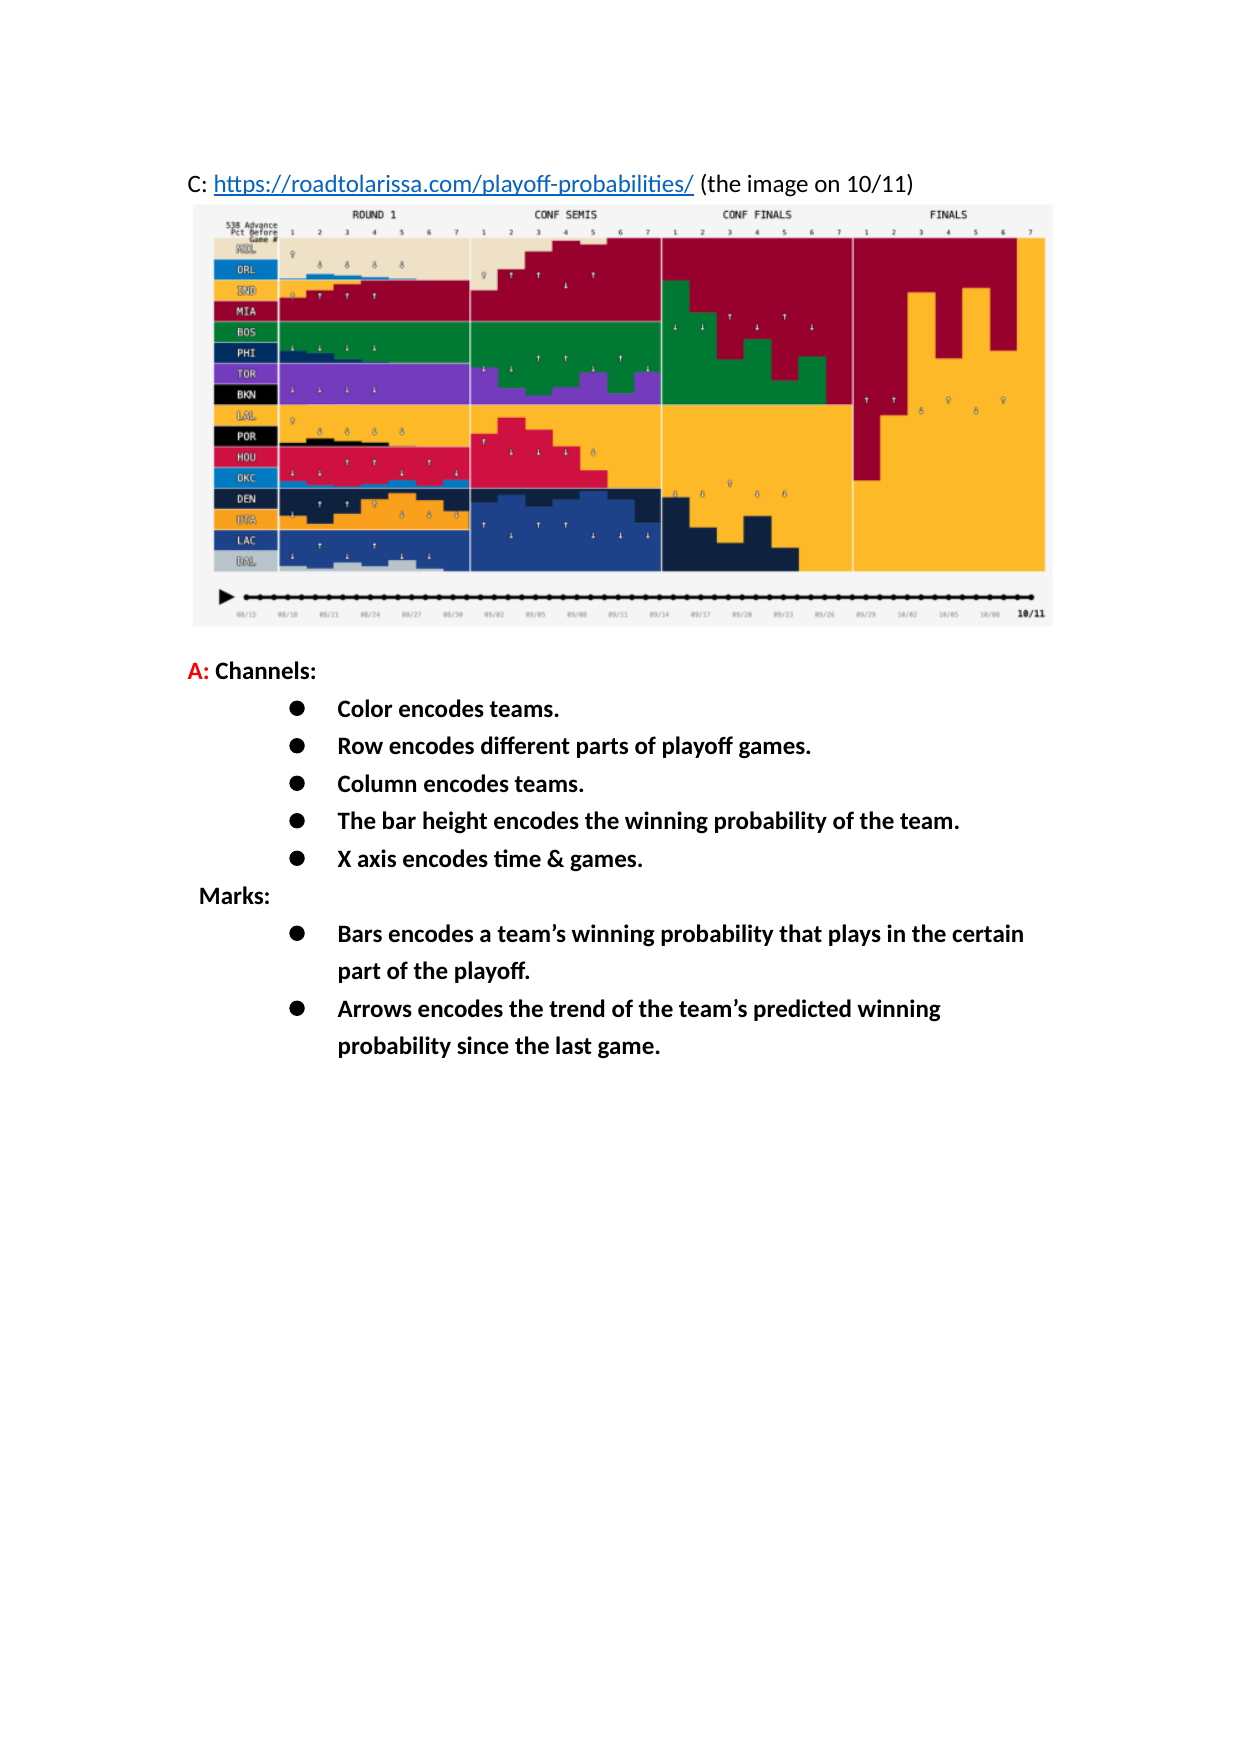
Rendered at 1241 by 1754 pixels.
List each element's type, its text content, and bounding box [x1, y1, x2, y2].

text A: Channels: [187, 652, 1053, 689]
list The bar height encodes the winning probability of the team. [287, 802, 1053, 839]
text Marks: [187, 877, 1053, 914]
text C: https://roadtolarissa.com/playoff-probabilities/ (the image on 10/11) [187, 164, 1053, 202]
list Arrows encodes the trend of the team’s predicted winning probability since the last game. [287, 989, 1053, 1064]
picture [187, 202, 1053, 630]
list Bars encodes a team’s winning probability that plays in the certain part of the playoff. [287, 914, 1053, 989]
list X axis encodes time & games. [287, 839, 1053, 877]
list Color encodes teams. [287, 689, 1053, 727]
list Row encodes different parts of playoff games. [287, 727, 1053, 764]
list Column encodes teams. [287, 764, 1053, 802]
